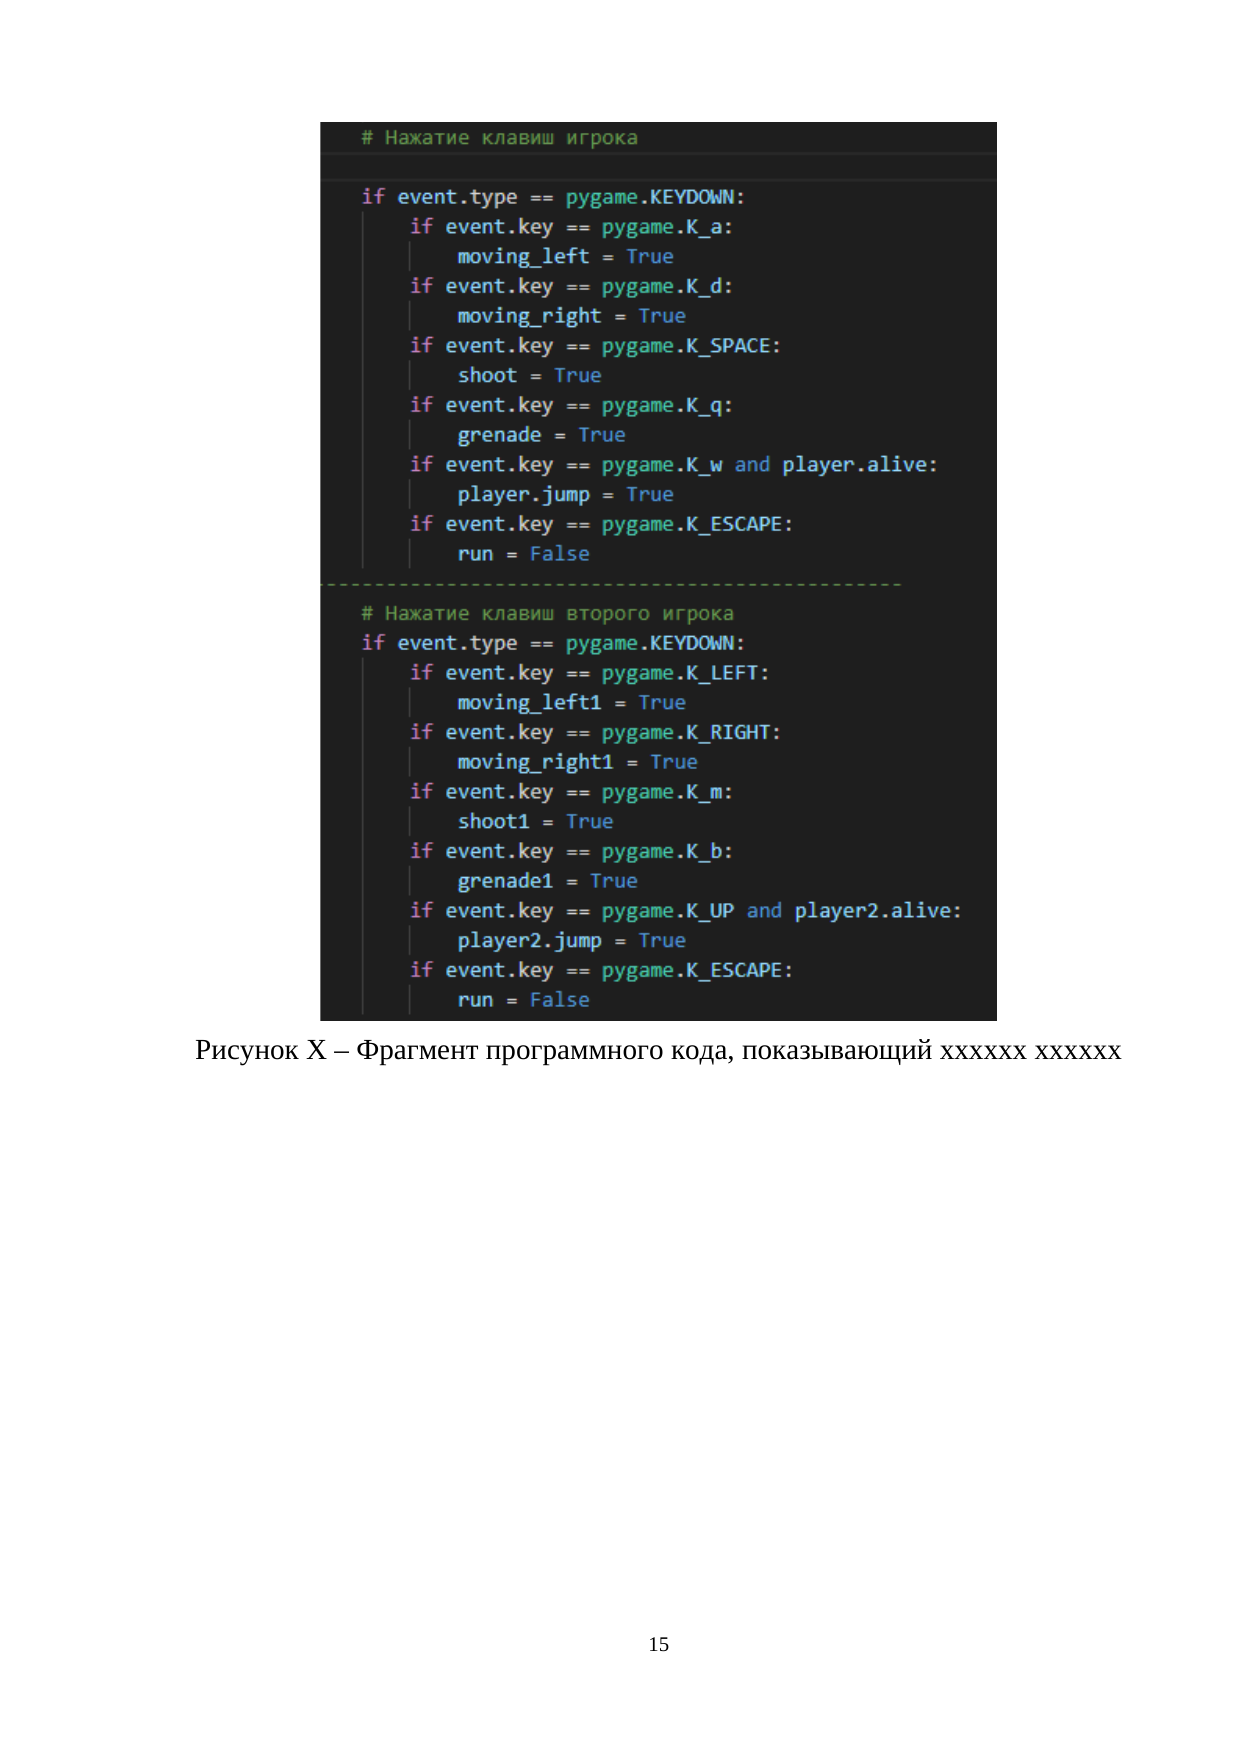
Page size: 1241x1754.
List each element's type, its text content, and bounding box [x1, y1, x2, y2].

text Рисунок Х – Фрагмент программного кода, показывающий хххххх хххххх [148, 1032, 1169, 1066]
picture [320, 122, 997, 1021]
